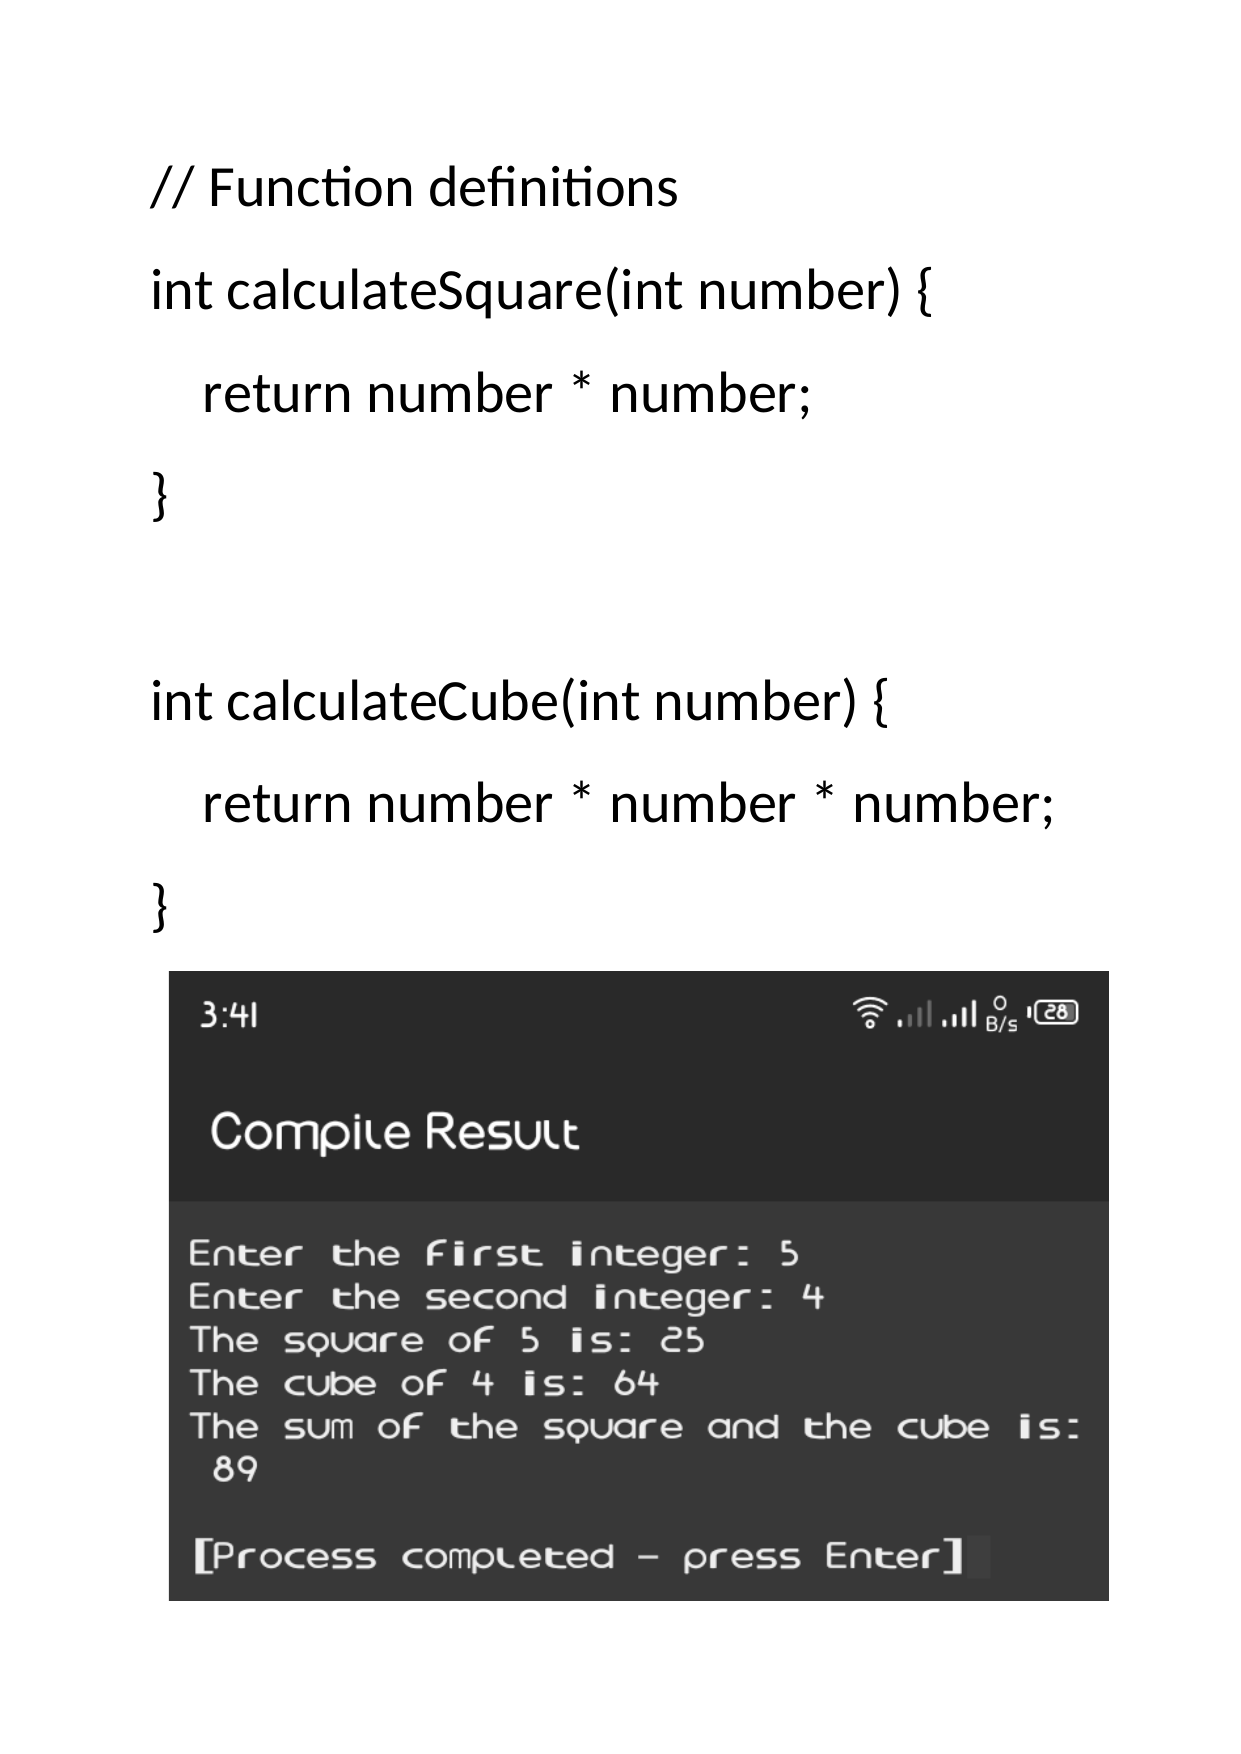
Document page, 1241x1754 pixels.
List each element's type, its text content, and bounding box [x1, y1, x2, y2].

text // Function definitions [150, 150, 1090, 221]
text } [150, 869, 1090, 940]
text int calculateCube(int number) { [150, 663, 1090, 735]
text int calculateSquare(int number) { [150, 253, 1090, 324]
text } [150, 458, 1090, 529]
picture [168, 971, 1109, 1601]
text return number * number; [150, 355, 1090, 427]
text return number * number * number; [150, 766, 1090, 837]
